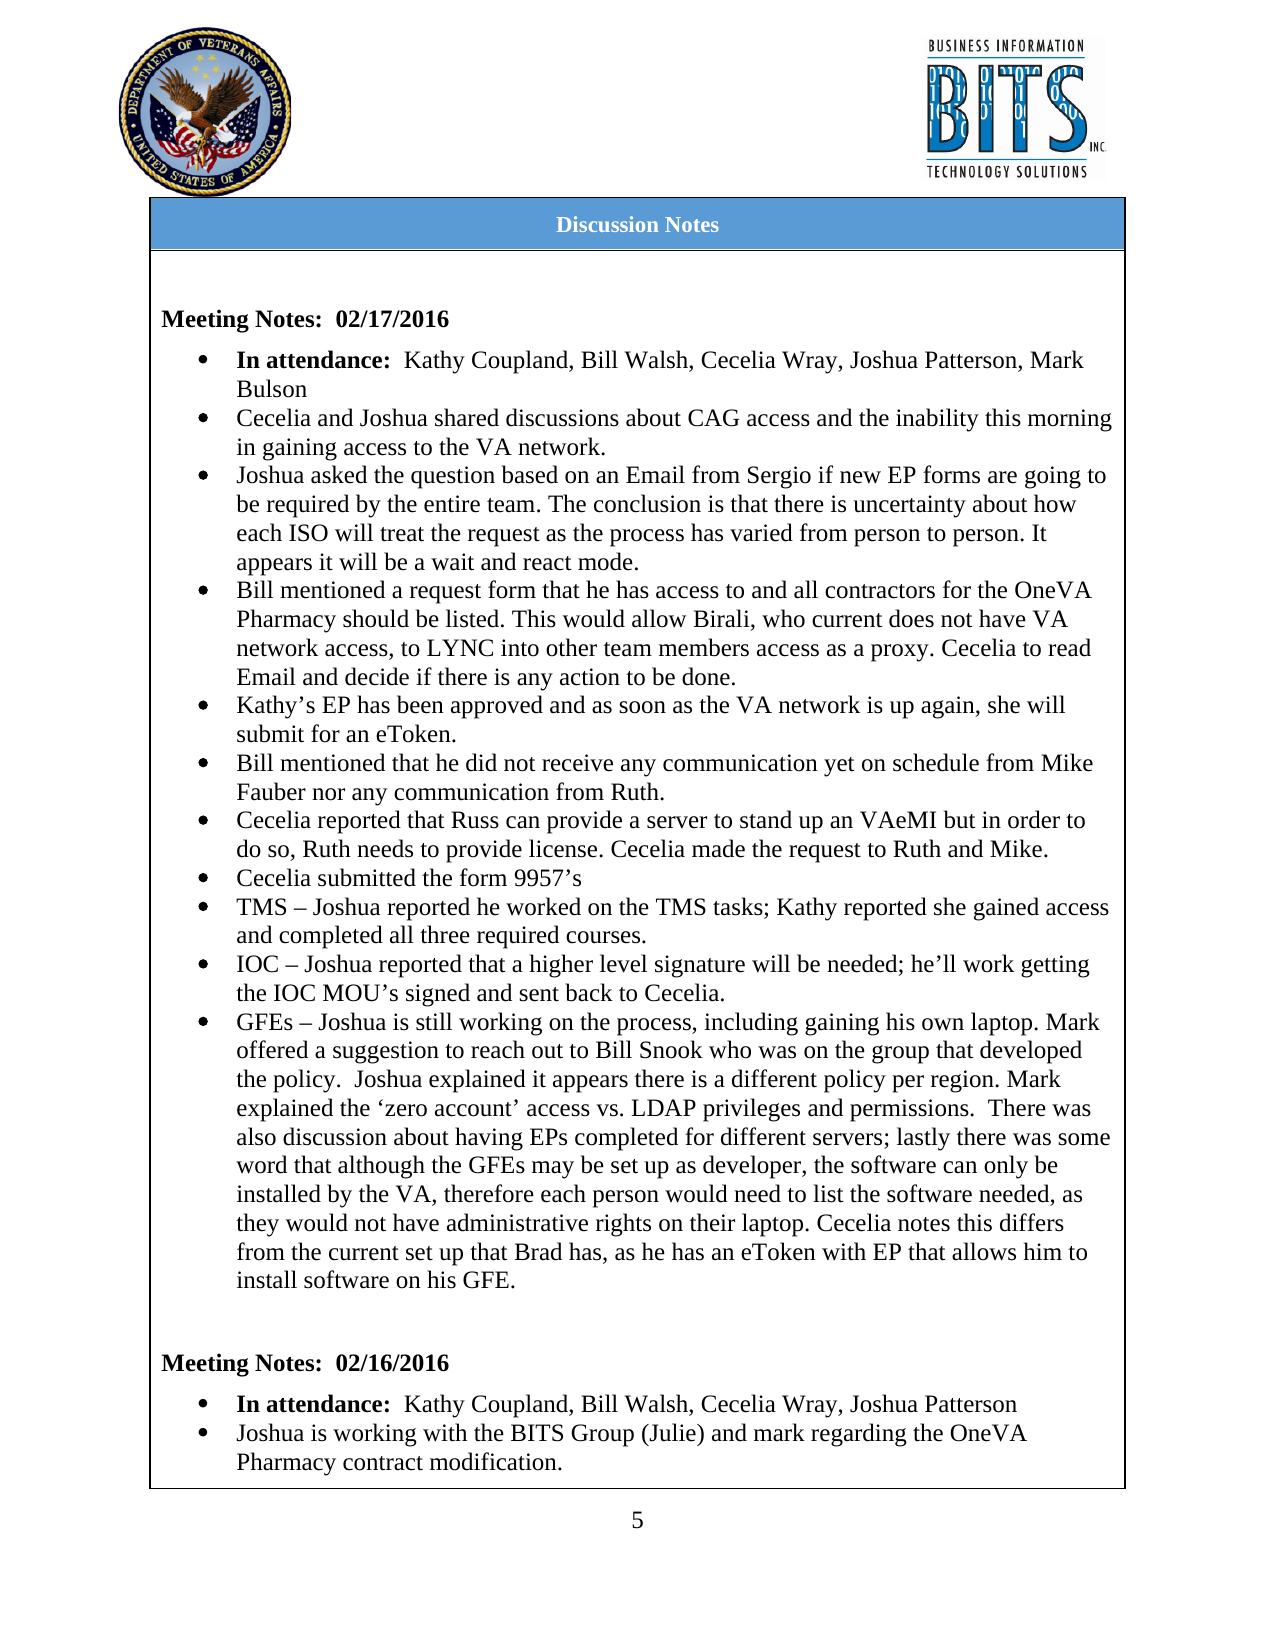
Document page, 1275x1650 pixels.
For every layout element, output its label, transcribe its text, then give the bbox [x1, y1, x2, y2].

picture [118, 27, 292, 197]
table_header Discussion Notes [151, 198, 1124, 249]
picture [921, 37, 1107, 180]
